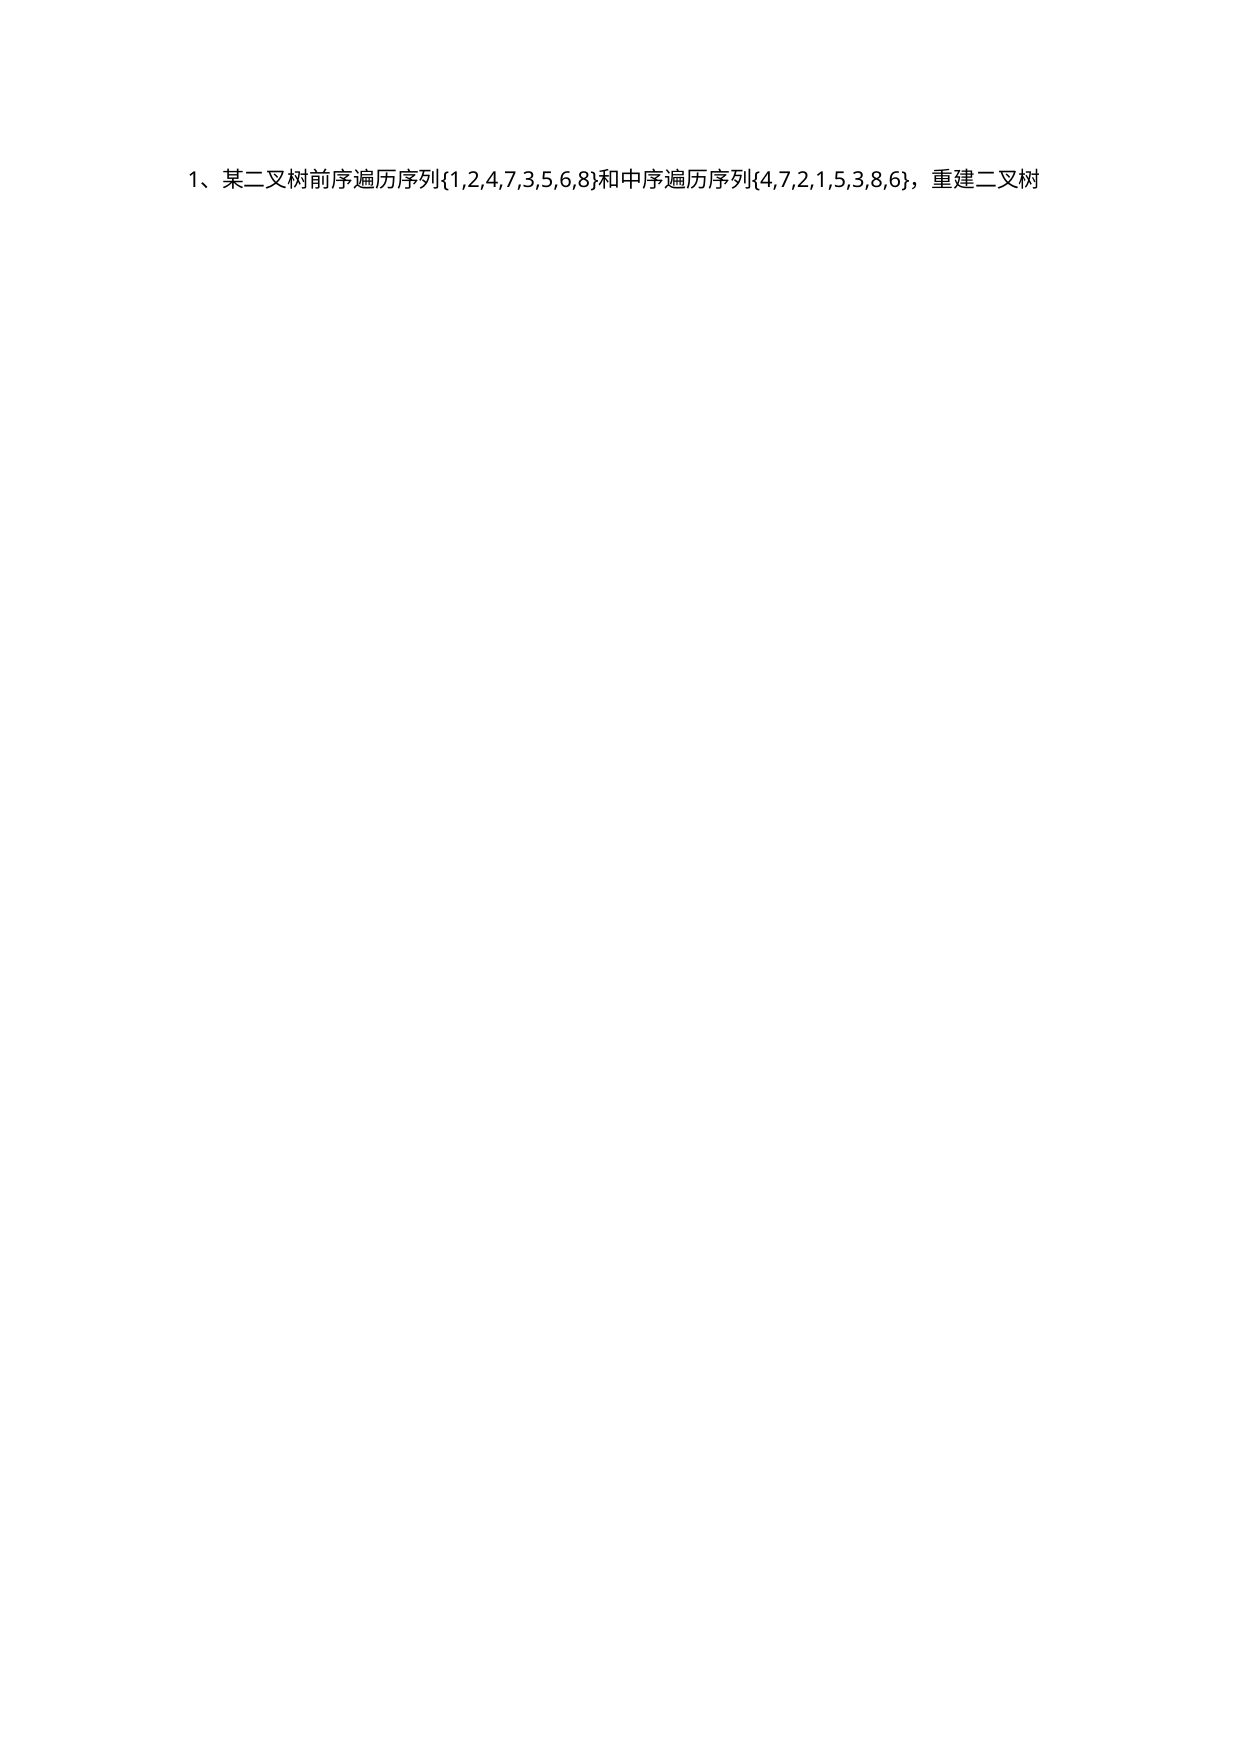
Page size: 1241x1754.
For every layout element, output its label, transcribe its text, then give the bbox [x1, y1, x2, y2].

text 1、某二叉树前序遍历序列{1,2,4,7,3,5,6,8}和中序遍历序列{4,7,2,1,5,3,8,6}，重建二叉树 [187, 162, 1053, 194]
